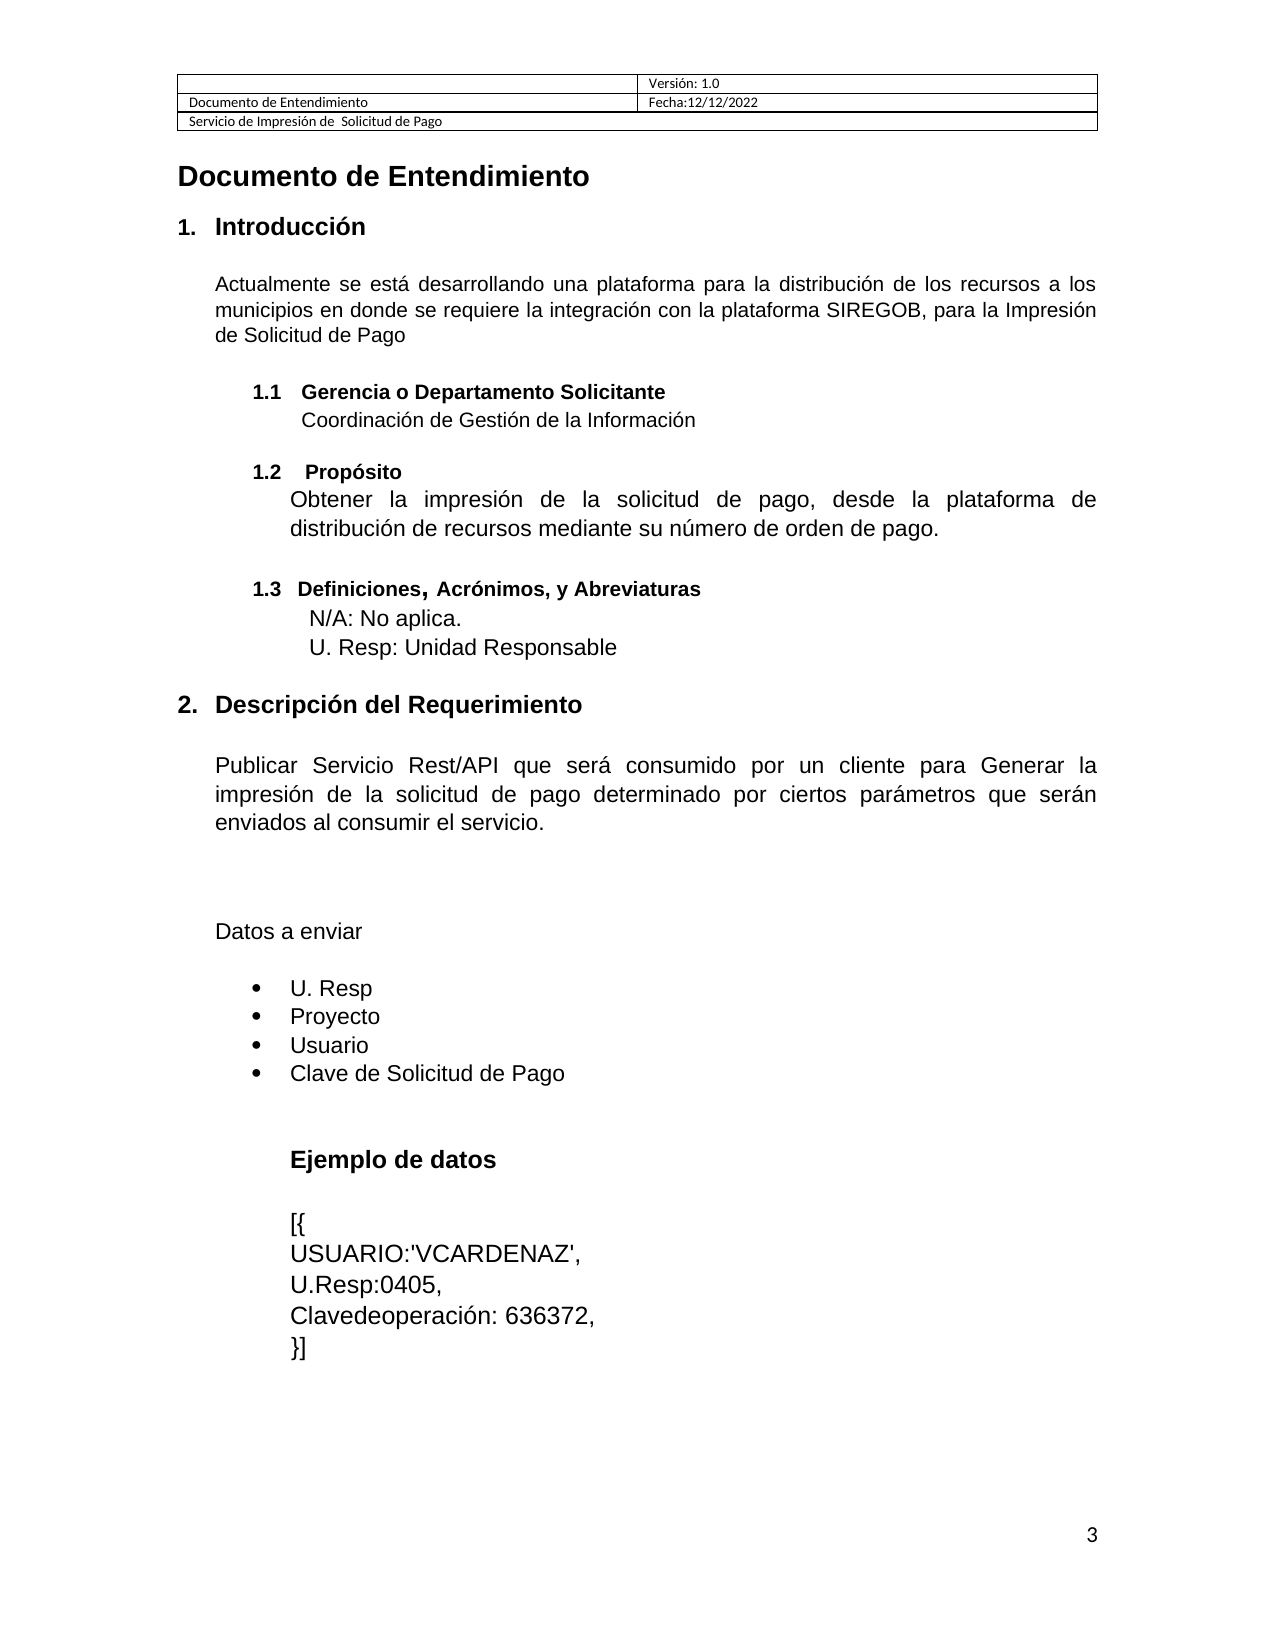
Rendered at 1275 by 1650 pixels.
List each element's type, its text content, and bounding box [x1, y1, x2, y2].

list Clavedeoperación: 636372, [290, 1301, 1098, 1329]
list Coordinación de Gestión de la Información [290, 408, 1098, 432]
list Propósito [252, 459, 1098, 483]
list Clave de Solicitud de Pago [252, 1060, 1098, 1086]
text Documento de Entendimiento [177, 159, 1098, 193]
list Descripción del Requerimiento [177, 690, 1098, 719]
list }] [215, 1332, 1098, 1360]
list N/A: No aplica. [290, 605, 1098, 631]
list [{ [290, 1207, 1098, 1236]
list Definiciones, Acrónimos, y Abreviaturas [252, 571, 1098, 603]
list Obtener la impresión de la solicitud de pago, desde la plataforma de distribución de recursos mediante su número de orden de pago. [290, 486, 1098, 541]
list Datos a enviar [215, 918, 1098, 944]
list USUARIO:'VCARDENAZ', [290, 1238, 1098, 1267]
list Gerencia o Departamento Solicitante [252, 380, 1098, 404]
list U. Resp [252, 975, 1098, 1001]
list U.Resp:0405, [290, 1269, 1098, 1298]
list Usuario [252, 1032, 1098, 1058]
list U. Resp: Unidad Responsable [290, 633, 1098, 660]
list Publicar Servicio Rest/API que será consumido por un cliente para Generar la impresión de la solicitud de pago determinado por ciertos parámetros que serán enviados al consumir el servicio. [215, 752, 1098, 836]
list Proyecto [252, 1003, 1098, 1029]
list Introducción [177, 212, 1098, 241]
list Ejemplo de datos [290, 1145, 1098, 1174]
list Actualmente se está desarrollando una plataforma para la distribución de los recursos a los municipios en donde se requiere la integración con la plataforma SIREGOB, para la Impresión de Solicitud de Pago [215, 272, 1098, 347]
